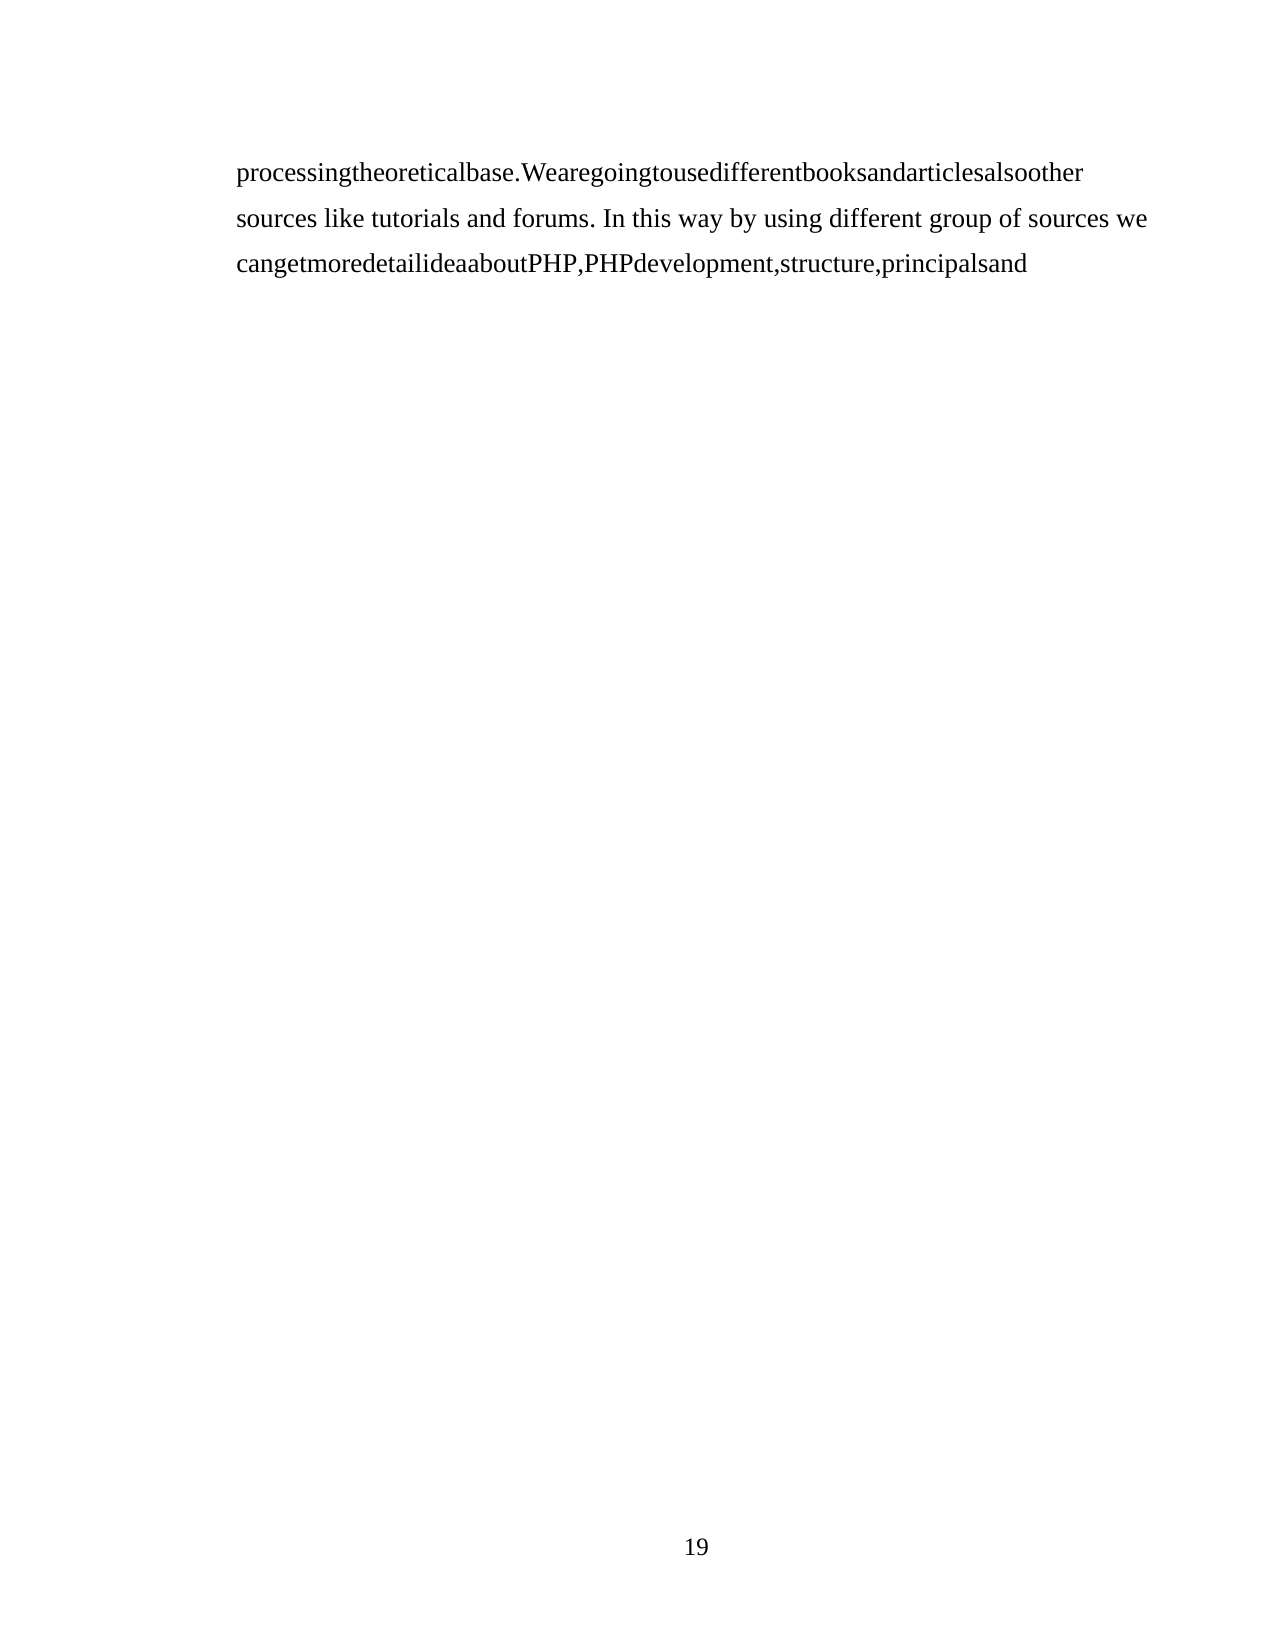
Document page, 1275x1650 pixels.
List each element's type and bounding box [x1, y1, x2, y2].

text [236, 156, 1155, 278]
